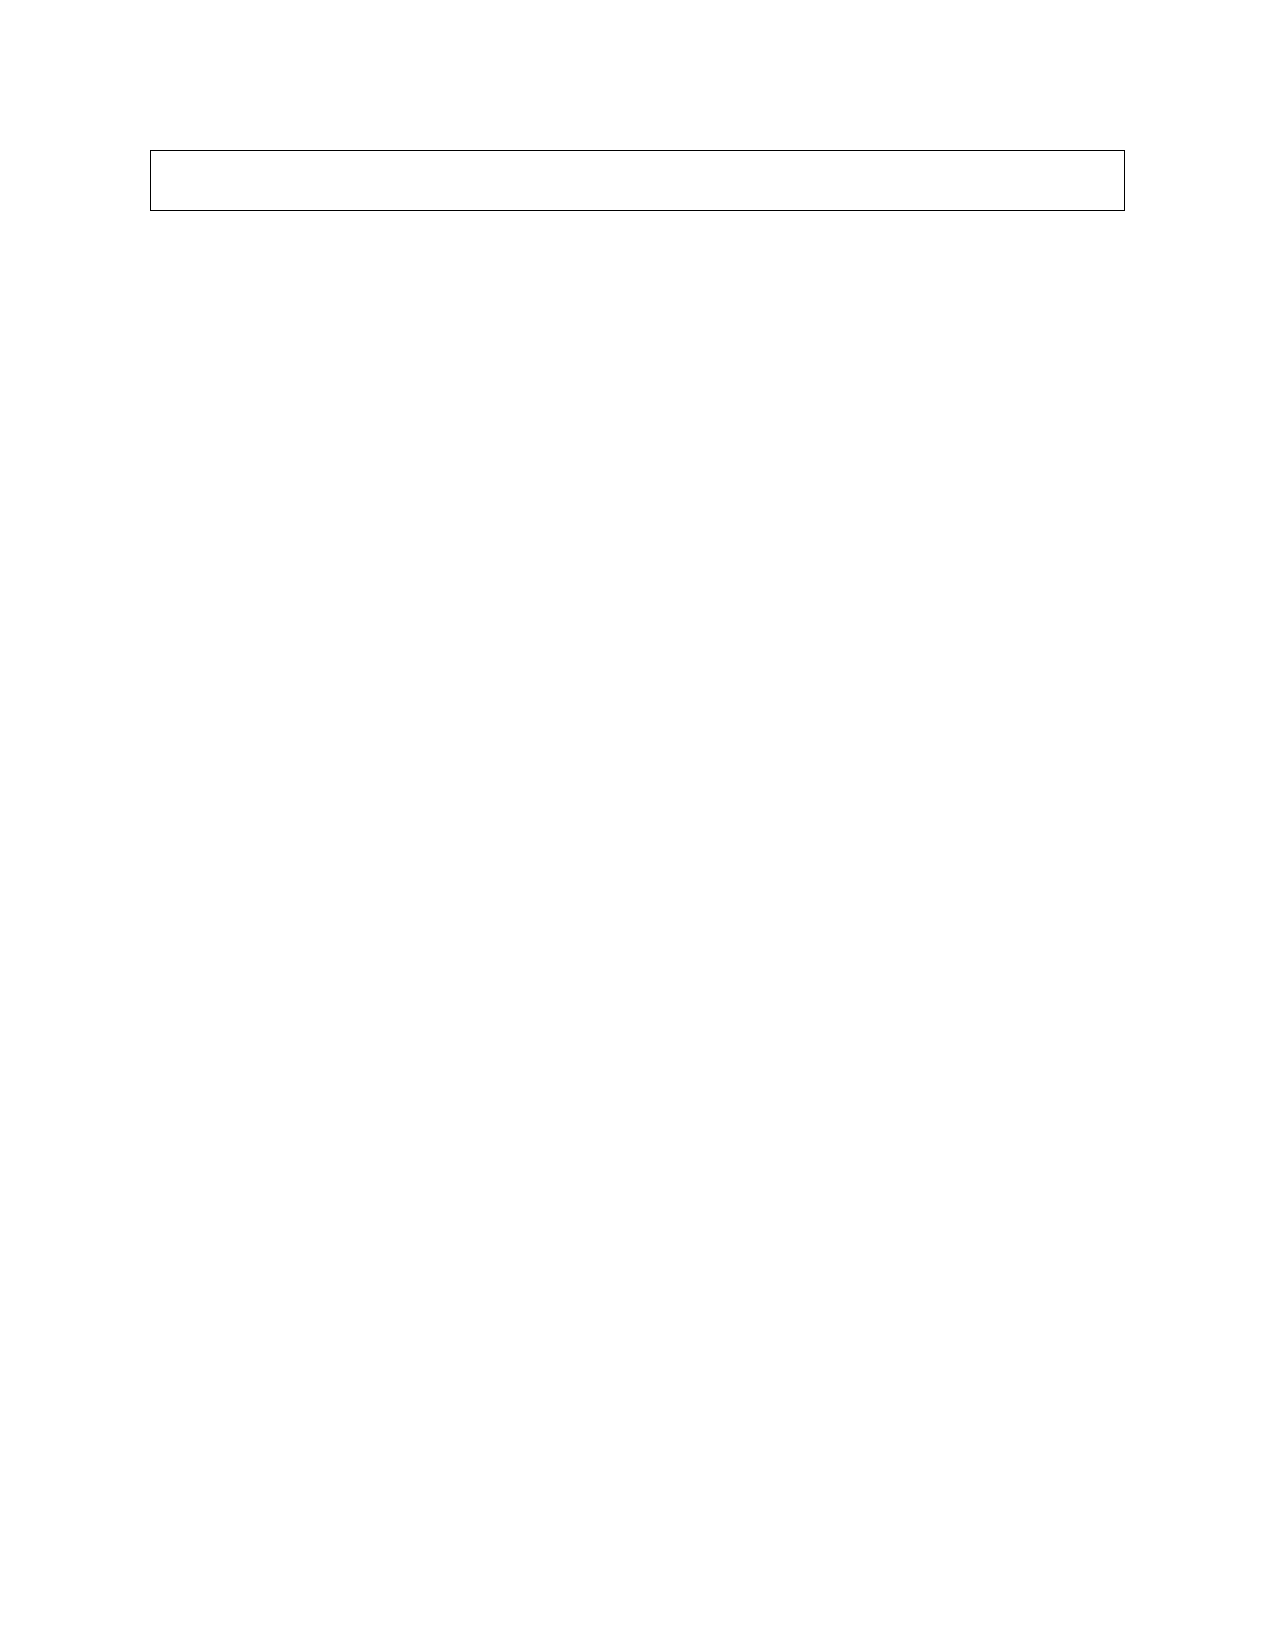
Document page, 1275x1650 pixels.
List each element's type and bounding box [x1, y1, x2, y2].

table_cell [151, 151, 1124, 210]
